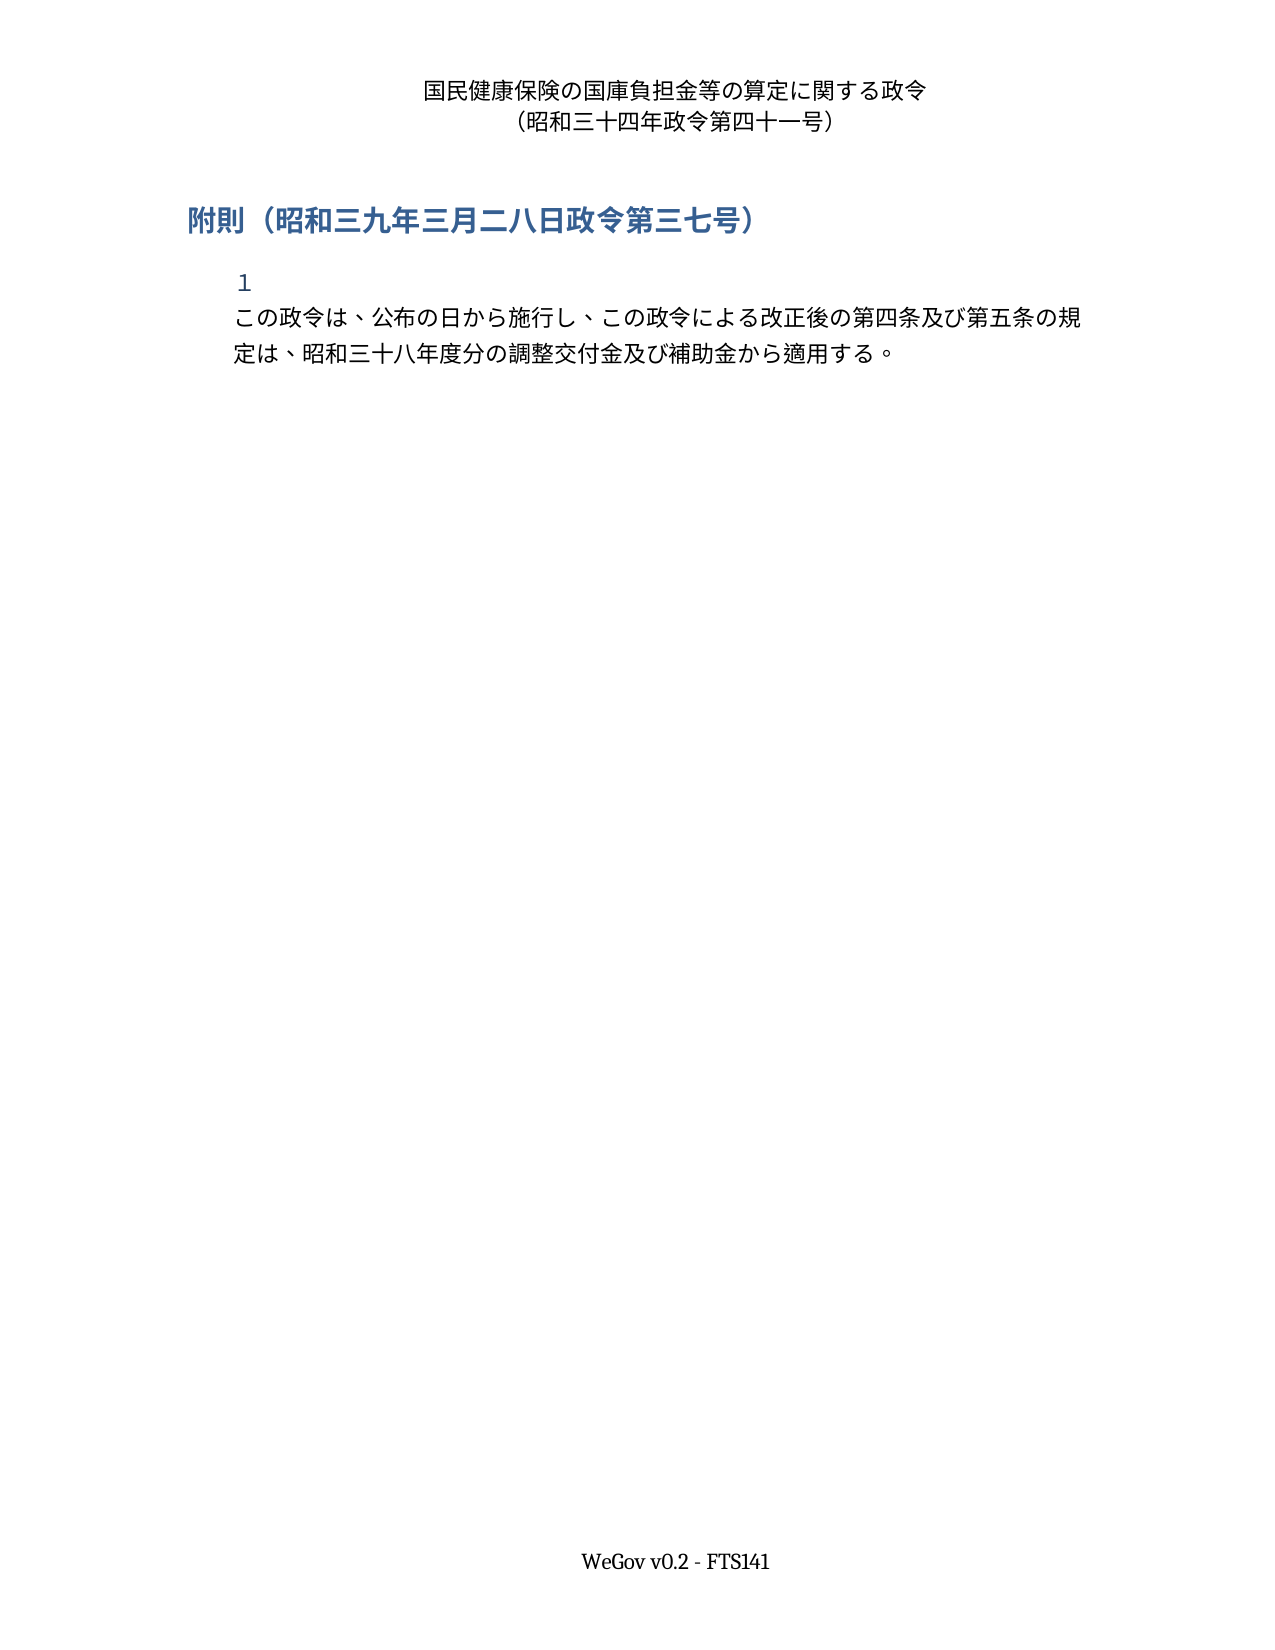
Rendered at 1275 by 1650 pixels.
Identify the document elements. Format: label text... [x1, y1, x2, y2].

subtitle １ [233, 266, 1087, 298]
text この政令は、公布の日から施行し、この政令による改正後の第四条及び第五条の規定は、昭和三十八年度分の調整交付金及び補助金から適用する。 [233, 302, 1087, 369]
subtitle 附則（昭和三九年三月二八日政令第三七号） [187, 200, 1087, 240]
